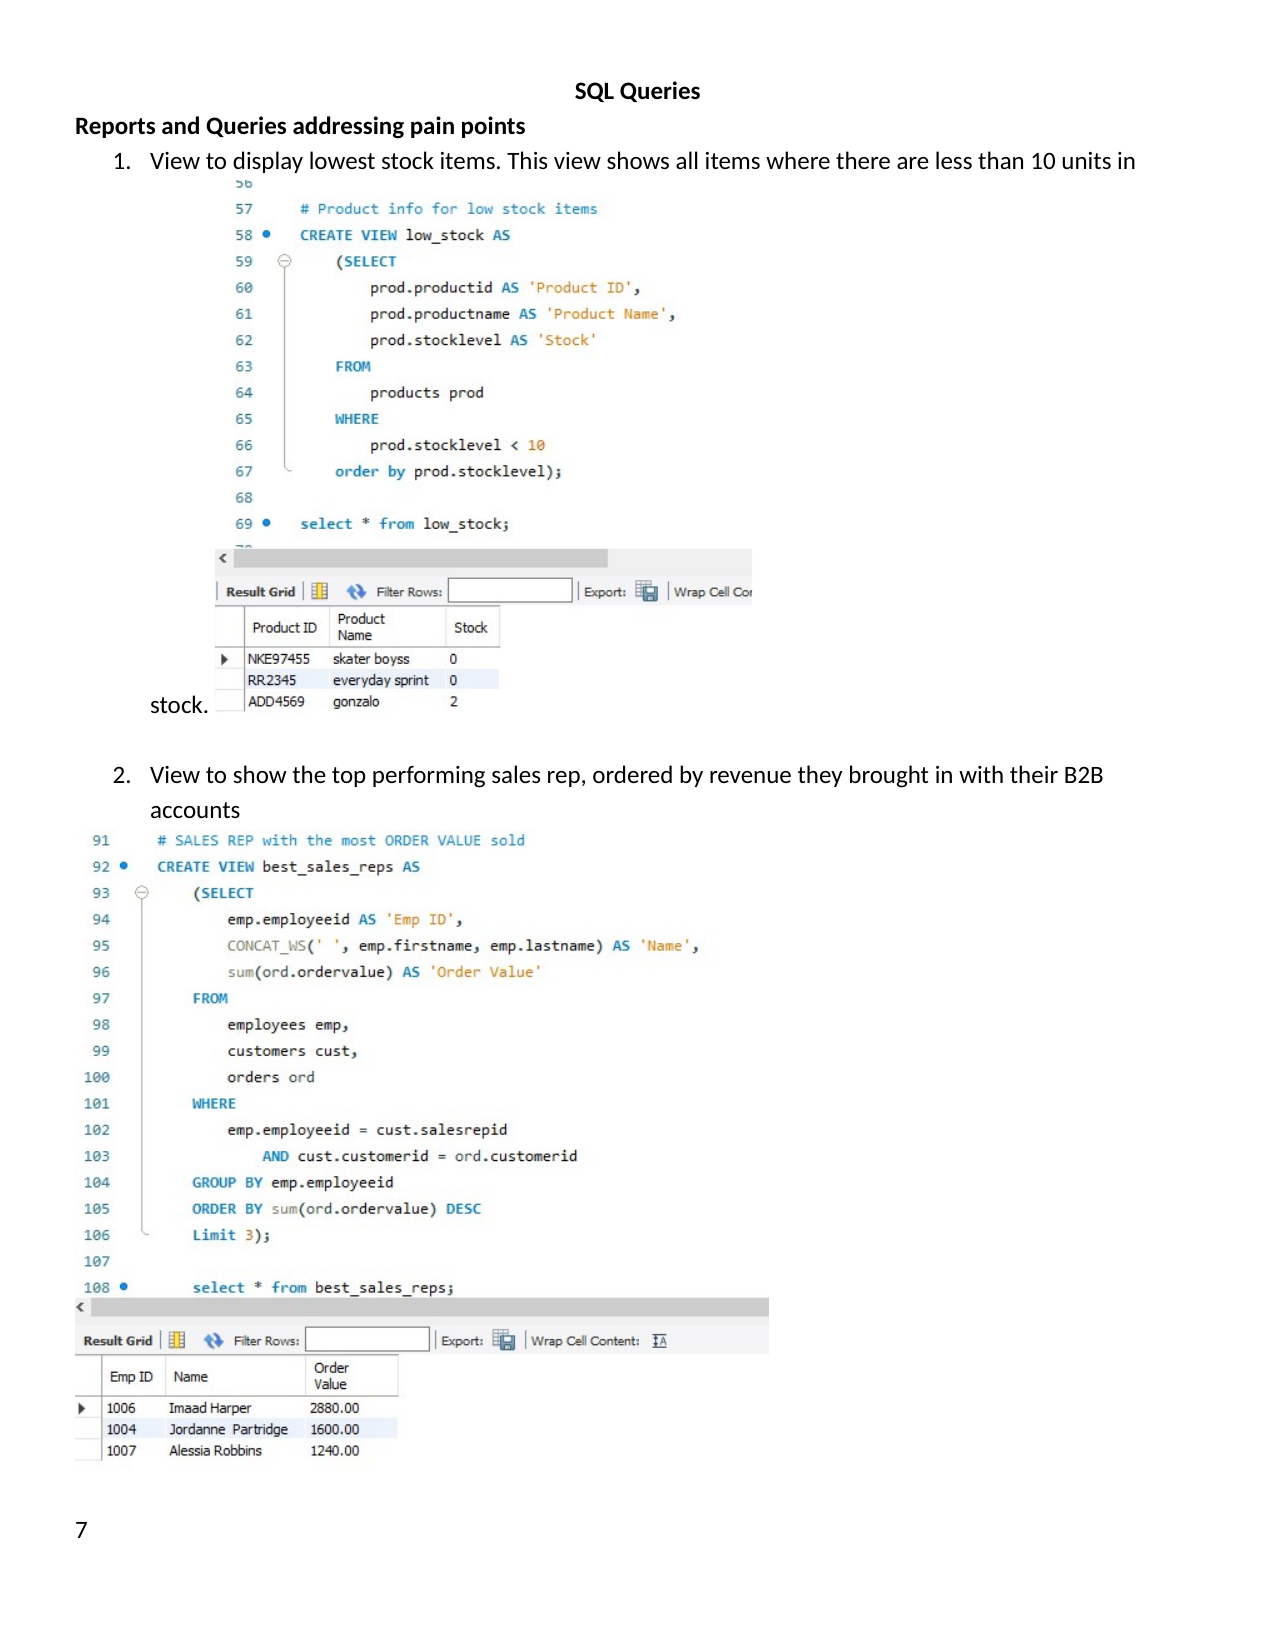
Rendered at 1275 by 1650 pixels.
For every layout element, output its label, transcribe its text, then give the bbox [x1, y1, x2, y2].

picture [214, 180, 753, 714]
subtitle Reports and Queries addressing pain points [75, 110, 1200, 141]
picture [75, 829, 769, 1482]
subtitle SQL Queries [75, 75, 1200, 106]
list View to show the top performing sales rep, ordered by revenue they brought in with their B2B accounts [112, 759, 1200, 824]
